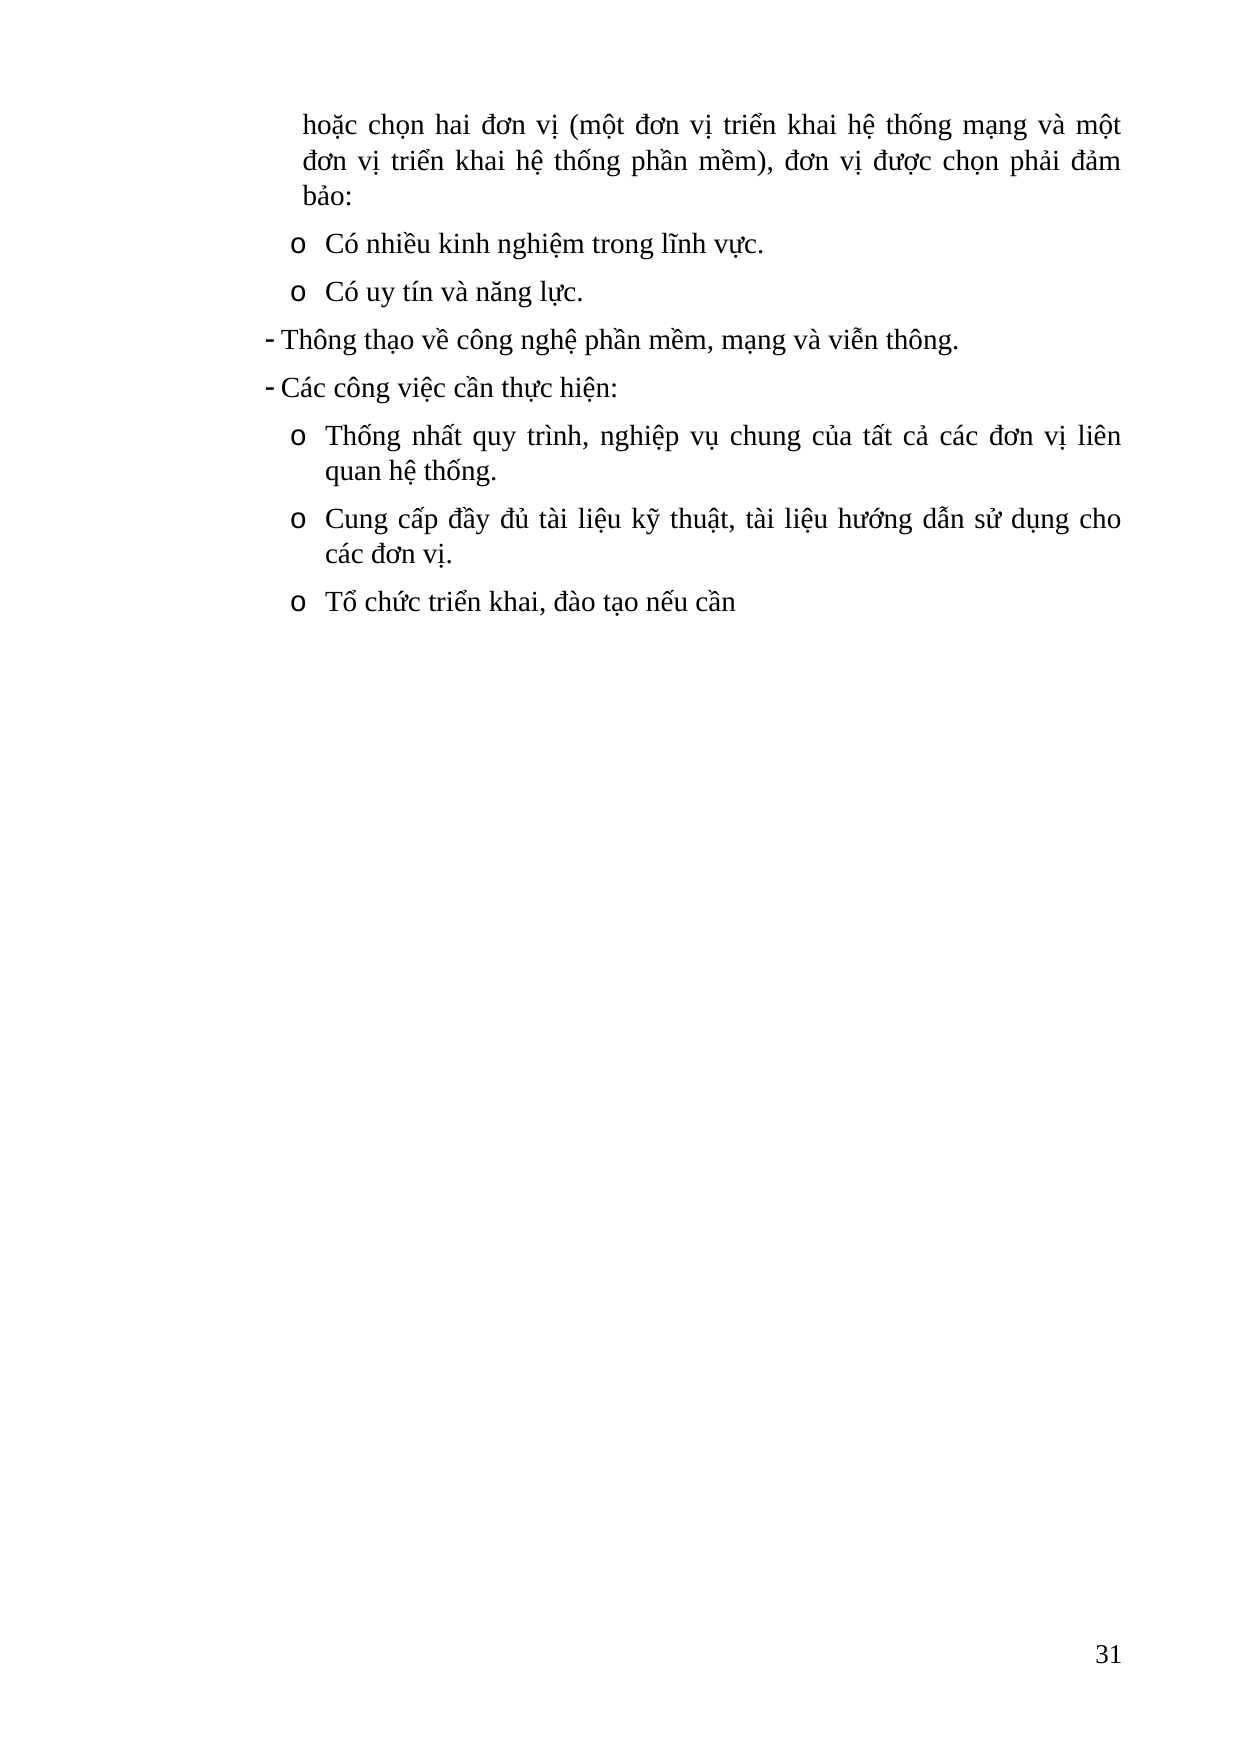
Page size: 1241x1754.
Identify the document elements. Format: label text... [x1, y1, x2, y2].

text Cung cấp đầy đủ tài liệu kỹ thuật, tài liệu hướng dẫn sử dụng cho các đơn vị. [289, 500, 1122, 571]
text Có uy tín và năng lực. [289, 273, 1122, 308]
text Tổ chức triển khai, đào tạo nếu cần [289, 583, 1122, 619]
text Thống nhất quy trình, nghiệp vụ chung của tất cả các đơn vị liên quan hệ thống. [289, 417, 1122, 488]
text Các công việc cần thực hiện: [265, 369, 1122, 404]
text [265, 106, 1122, 213]
text Thông thạo về công nghệ phần mềm, mạng và viễn thông. [265, 321, 1122, 356]
text Có nhiều kinh nghiệm trong lĩnh vực. [289, 225, 1122, 261]
